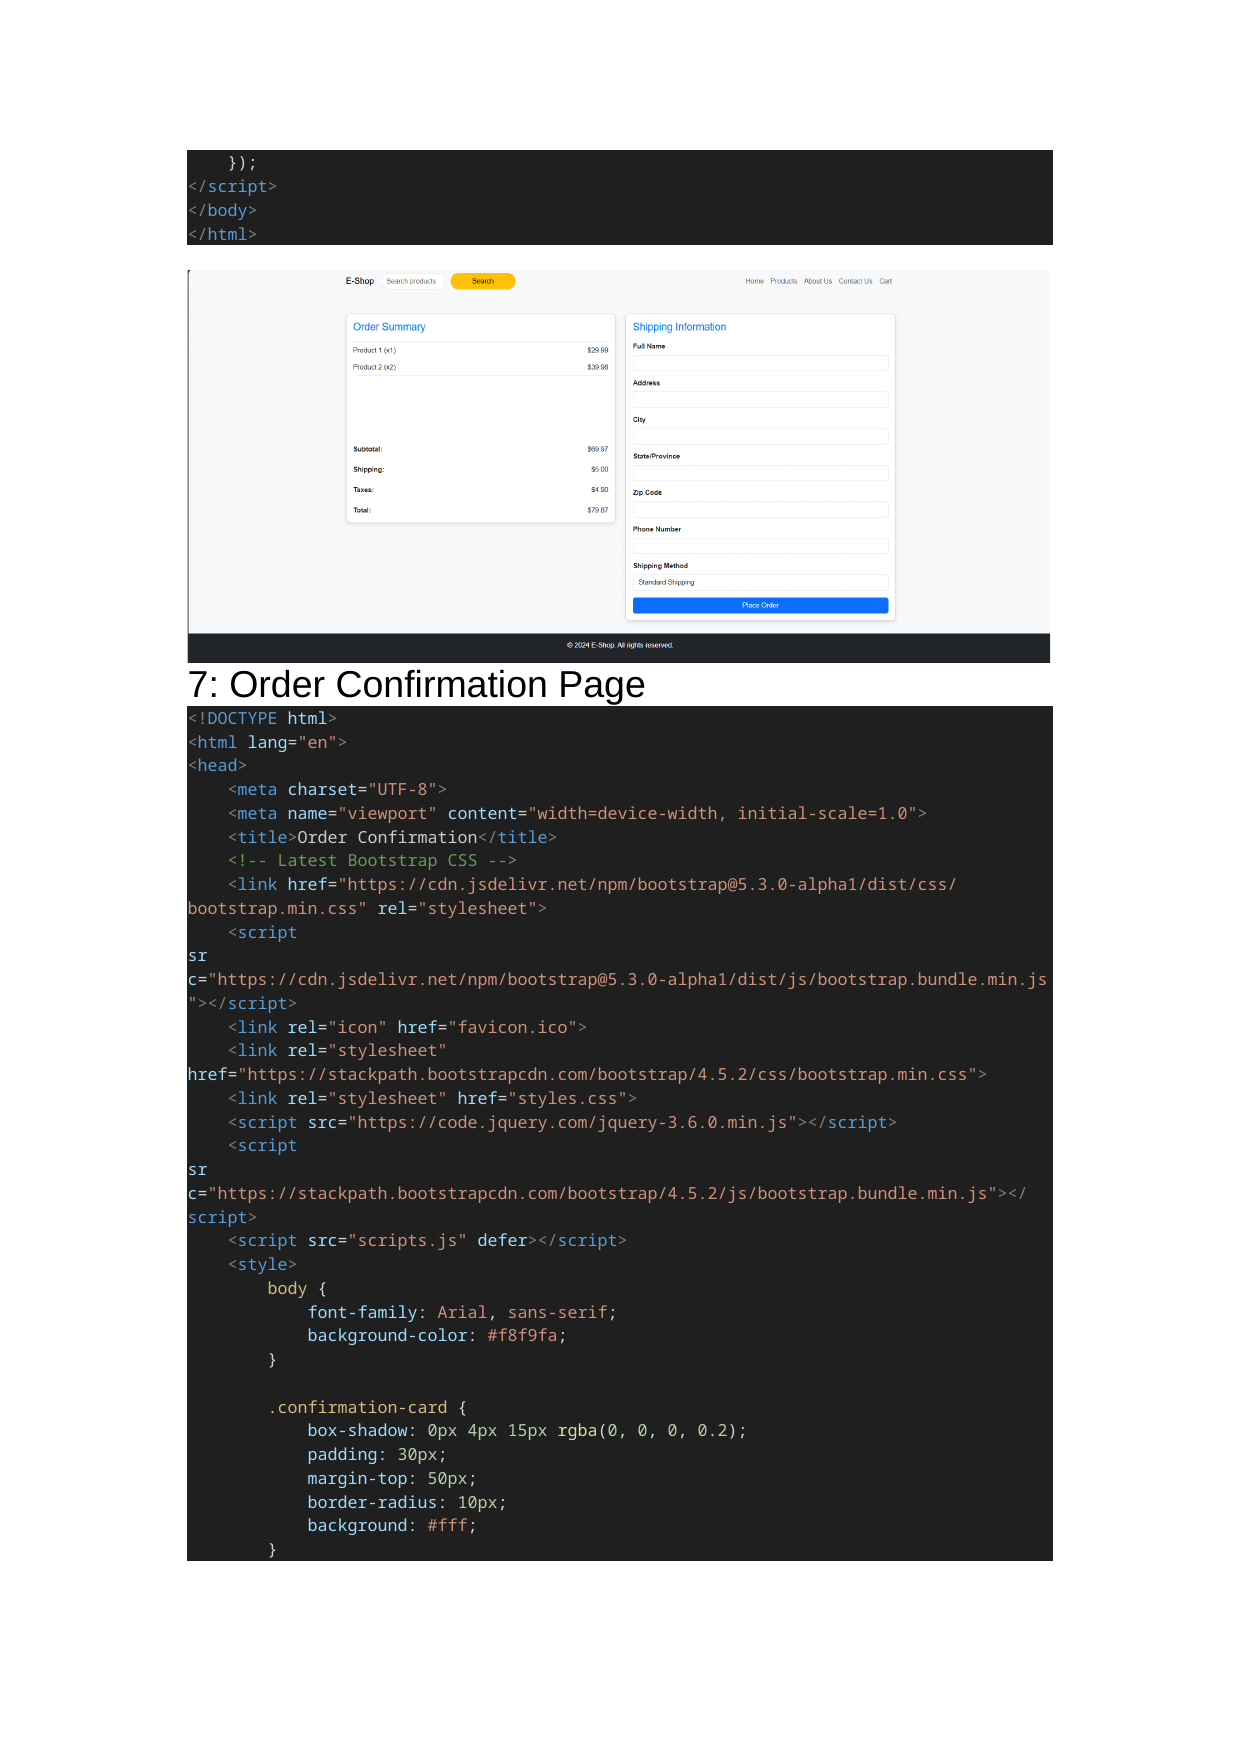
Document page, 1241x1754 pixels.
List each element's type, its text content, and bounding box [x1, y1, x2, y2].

text </html> [187, 221, 1053, 245]
text <script src="https://cdn.jsdelivr.net/npm/bootstrap@5.3.0-alpha1/dist/js/bootstrap.bundle.min.js"></script> [187, 919, 1053, 1014]
text .confirmation-card { [187, 1394, 1053, 1418]
text <title>Order Confirmation</title> [187, 824, 1053, 848]
text <script src="https://stackpath.bootstrapcdn.com/bootstrap/4.5.2/js/bootstrap.bundle.min.js"></script> [187, 1133, 1053, 1228]
text } [187, 1537, 1053, 1561]
text } [187, 1347, 1053, 1371]
text <!-- Latest Bootstrap CSS --> [187, 848, 1053, 872]
text background: #fff; [187, 1513, 1053, 1537]
text <meta charset="UTF-8"> [187, 777, 1053, 801]
text }); [187, 150, 1053, 174]
text <link rel="stylesheet" href="https://stackpath.bootstrapcdn.com/bootstrap/4.5.2/css/bootstrap.min.css"> [187, 1038, 1053, 1086]
text box-shadow: 0px 4px 15px rgba(0, 0, 0, 0.2); [187, 1418, 1053, 1442]
text font-family: Arial, sans-serif; [187, 1299, 1053, 1323]
text margin-top: 50px; [187, 1466, 1053, 1489]
text <link rel="icon" href="favicon.ico"> [187, 1014, 1053, 1038]
text <link href="https://cdn.jsdelivr.net/npm/bootstrap@5.3.0-alpha1/dist/css/bootstrap.min.css" rel="stylesheet"> [187, 872, 1053, 919]
text <script src="scripts.js" defer></script> [187, 1228, 1053, 1252]
text <script src="https://code.jquery.com/jquery-3.6.0.min.js"></script> [187, 1109, 1053, 1133]
text <!DOCTYPE html> [187, 706, 1053, 729]
text <link rel="stylesheet" href="styles.css"> [187, 1086, 1053, 1109]
text <meta name="viewport" content="width=device-width, initial-scale=1.0"> [187, 801, 1053, 824]
text body { [187, 1276, 1053, 1299]
text </body> [187, 197, 1053, 221]
text <html lang="en"> [187, 729, 1053, 753]
text <head> [187, 753, 1053, 777]
text <style> [187, 1252, 1053, 1276]
picture [187, 270, 1050, 663]
text </script> [187, 174, 1053, 197]
text background-color: #f8f9fa; [187, 1323, 1053, 1347]
text 7: Order Confirmation Page [187, 662, 1053, 706]
text padding: 30px; [187, 1442, 1053, 1466]
text border-radius: 10px; [187, 1489, 1053, 1513]
